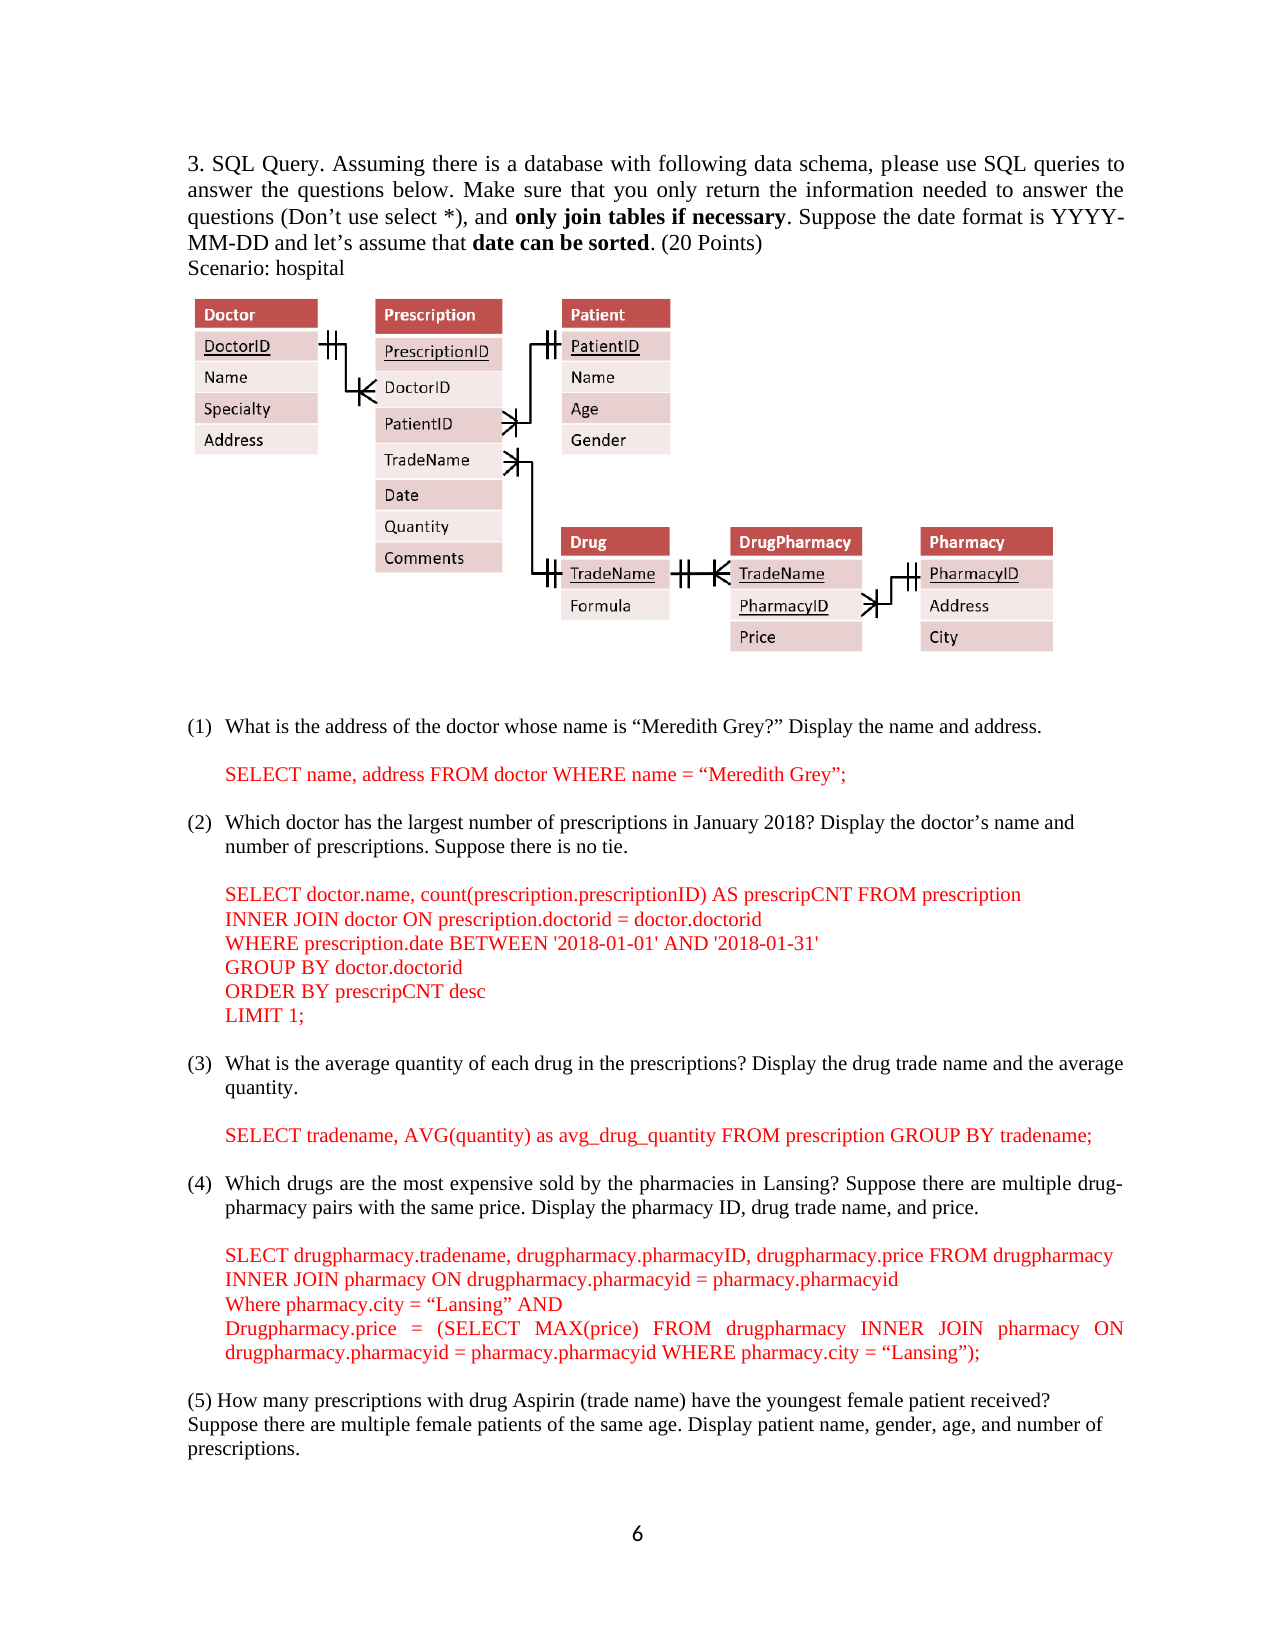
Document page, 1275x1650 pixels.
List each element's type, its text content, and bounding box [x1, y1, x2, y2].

list What is the address of the doctor whose name is “Meredith Grey?” Display the name and address. [187, 714, 1125, 738]
list Which doctor has the largest number of prescriptions in January 2018? Display the doctor’s name and number of prescriptions. Suppose there is no tie. [187, 810, 1125, 858]
list INNER JOIN pharmacy ON drugpharmacy.pharmacyid = pharmacy.pharmacyid [225, 1267, 1125, 1291]
list GROUP BY doctor.doctorid [225, 954, 1125, 979]
list Where pharmacy.city = “Lansing” AND [225, 1291, 1125, 1316]
list SLECT drugpharmacy.tradename, drugpharmacy.pharmacyID, drugpharmacy.price FROM drugpharmacy [225, 1243, 1125, 1267]
list Scenario: hospital [187, 255, 1125, 281]
list SELECT tradename, AVG(quantity) as avg_drug_quantity FROM prescription GROUP BY tradename; [225, 1123, 1125, 1147]
list What is the average quantity of each drug in the prescriptions? Display the drug trade name and the average quantity. [187, 1051, 1125, 1099]
list (5) How many prescriptions with drug Aspirin (trade name) have the youngest female patient received? Suppose there are multiple female patients of the same age. Display patient name, gender, age, and number of prescriptions. [187, 1388, 1125, 1460]
picture [187, 280, 1075, 688]
list Drugpharmacy.price = (SELECT MAX(price) FROM drugpharmacy INNER JOIN pharmacy ON drugpharmacy.pharmacyid = pharmacy.pharmacyid WHERE pharmacy.city = “Lansing”); [225, 1316, 1125, 1364]
list SELECT name, address FROM doctor WHERE name = “Meredith Grey”; [225, 762, 1125, 786]
list Which drugs are the most expensive sold by the pharmacies in Lansing? Suppose there are multiple drug-pharmacy pairs with the same price. Display the pharmacy ID, drug trade name, and price. [187, 1171, 1125, 1219]
list ORDER BY prescripCNT desc [225, 979, 1125, 1003]
list LIMIT 1; [225, 1003, 1125, 1027]
list 3. SQL Query. Assuming there is a database with following data schema, please use SQL queries to answer the questions below. Make sure that you only return the information needed to answer the questions (Don’t use select *), and only join tables if necessary. Suppose the date format is YYYY-MM-DD and let’s assume that date can be sorted. (20 Points) [187, 150, 1125, 255]
list SELECT doctor.name, count(prescription.prescriptionID) AS prescripCNT FROM prescription INNER JOIN doctor ON prescription.doctorid = doctor.doctorid WHERE prescription.date BETWEEN '2018-01-01' AND '2018-01-31' [225, 882, 1125, 954]
